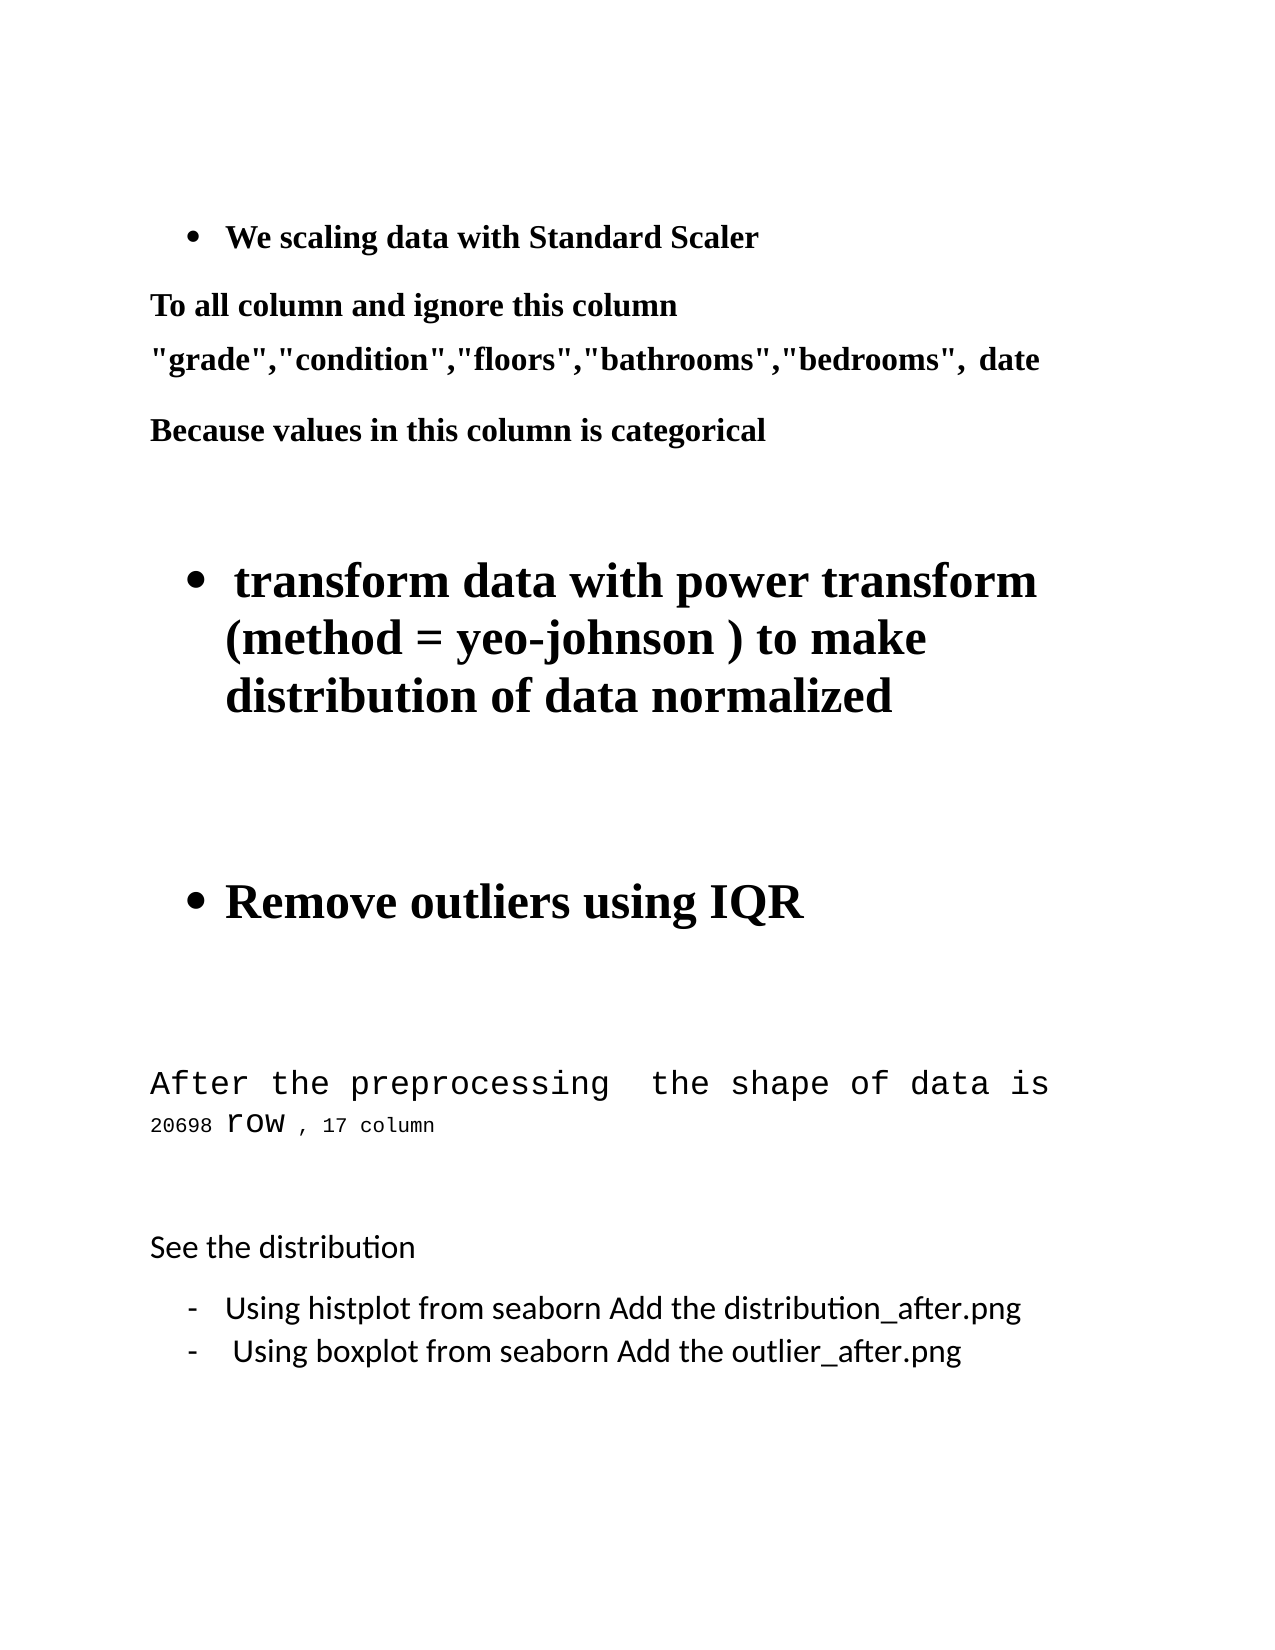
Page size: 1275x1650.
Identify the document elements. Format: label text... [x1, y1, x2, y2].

subtitle Because values in this column is categorical [150, 410, 1125, 448]
subtitle To all column and ignore this column "grade","condition","floors","bathrooms","bedrooms", date [150, 285, 1125, 381]
subtitle Remove outliers using IQR [187, 872, 1125, 930]
text After the preprocessing the shape of data is 20698 row , 17 column [150, 1066, 1125, 1142]
text See the distribution [150, 1226, 1125, 1267]
subtitle We scaling data with Standard Scaler [187, 217, 1125, 256]
subtitle transform data with power transform (method = yeo-johnson ) to make distribution of data normalized [187, 551, 1125, 723]
list Using histplot from seaborn Add the distribution_after.png [187, 1287, 1125, 1328]
list Using boxplot from seaborn Add the outlier_after.png [187, 1330, 1125, 1371]
